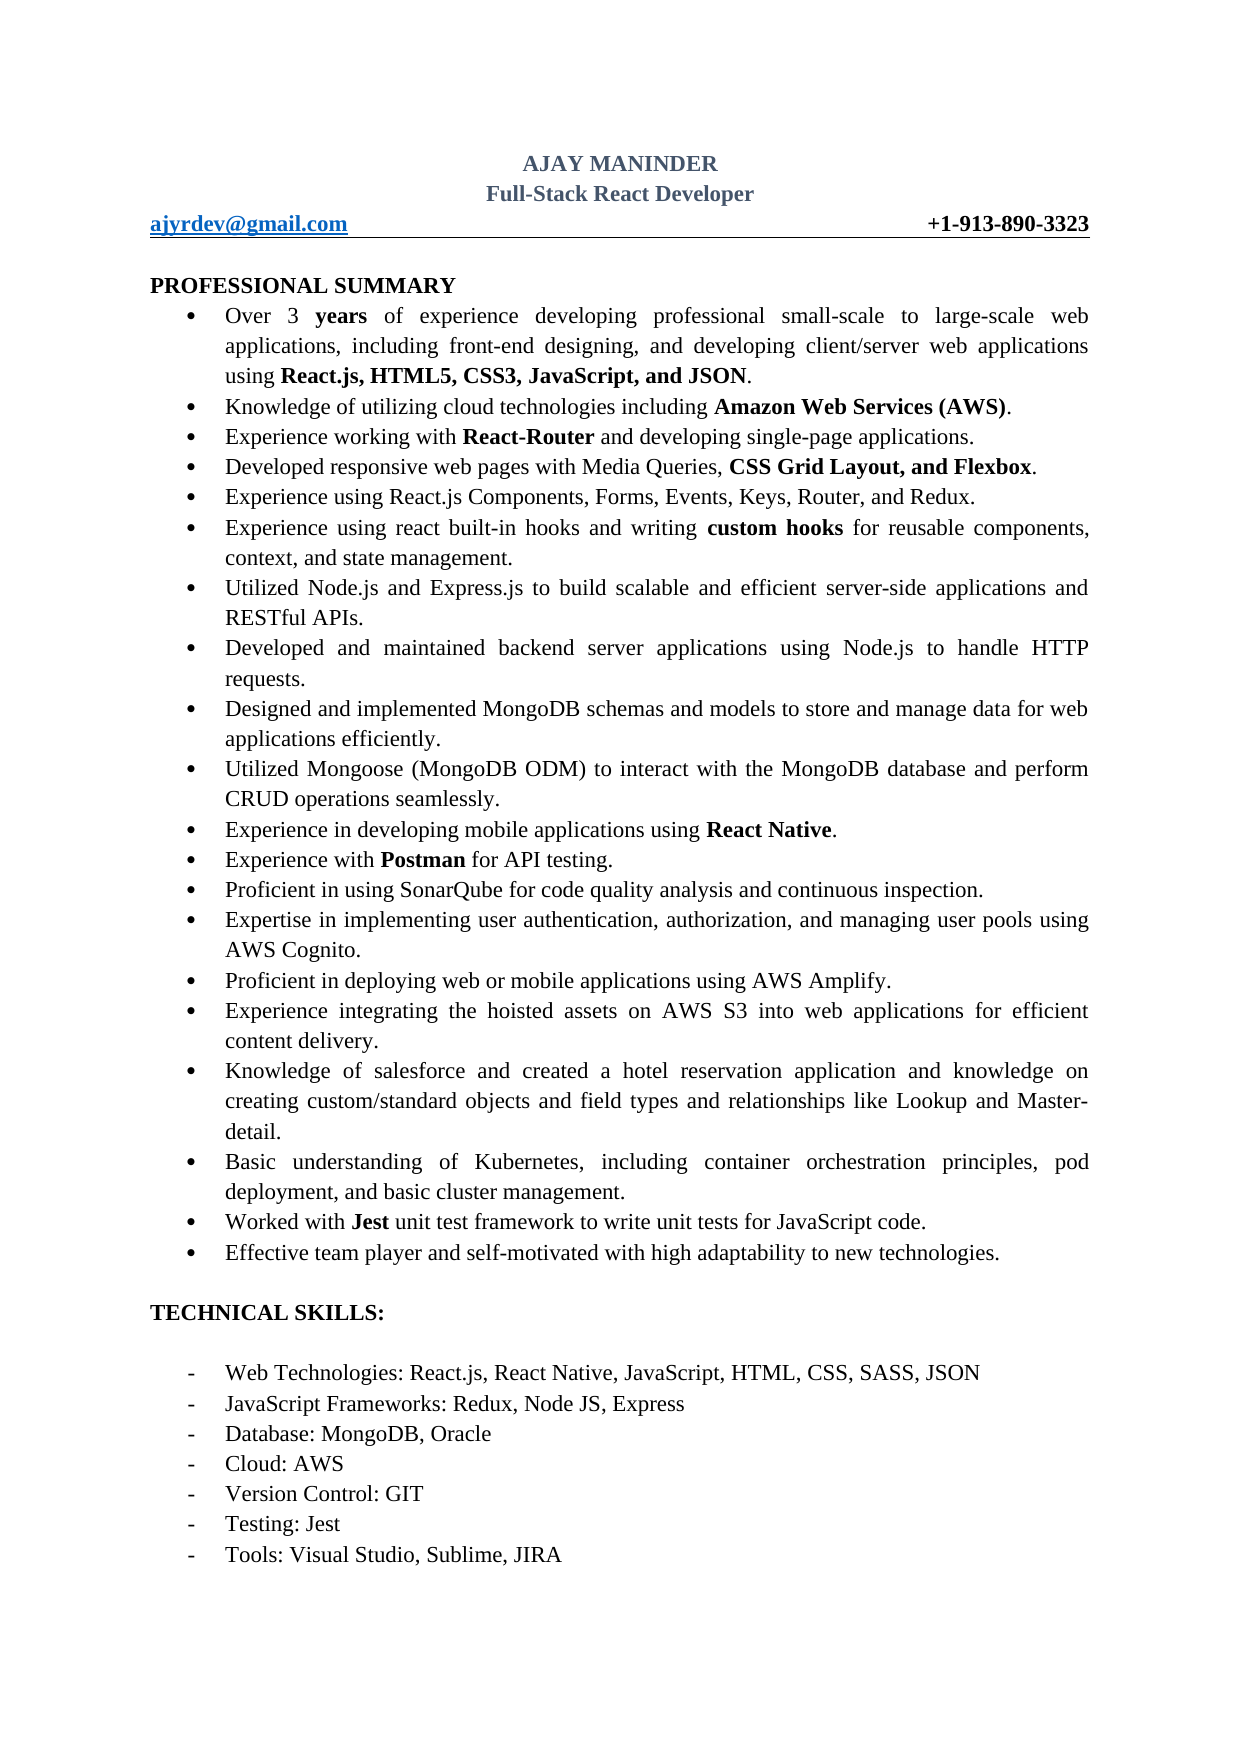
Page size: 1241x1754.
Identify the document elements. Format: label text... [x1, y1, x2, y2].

list Proficient in deploying web or mobile applications using AWS Amplify. [187, 967, 1090, 993]
list Experience in developing mobile applications using React Native. [187, 816, 1090, 842]
list Developed responsive web pages with Media Queries, CSS Grid Layout, and Flexbox. [187, 453, 1090, 479]
list Experience working with React-Router and developing single-page applications. [187, 423, 1090, 449]
list Experience using react built-in hooks and writing custom hooks for reusable components, context, and state management. [187, 513, 1090, 570]
list Over 3 years of experience developing professional small-scale to large-scale web applications, including front-end designing, and developing client/server web applications using React.js, HTML5, CSS3, JavaScript, and JSON. [187, 302, 1090, 389]
list Web Technologies: React.js, React Native, JavaScript, HTML, CSS, SASS, JSON [187, 1359, 1090, 1386]
list Testing: Jest [187, 1510, 1090, 1537]
list Effective team player and self-motivated with high adaptability to new technologies. [187, 1238, 1090, 1265]
text AJAY MANINDER [150, 150, 1090, 176]
list Database: MongoDB, Oracle [187, 1420, 1090, 1446]
text TECHNICAL SKILLS: [150, 1299, 1090, 1325]
list Experience integrating the hoisted assets on AWS S3 into web applications for efficient content delivery. [187, 997, 1090, 1053]
list Utilized Node.js and Express.js to build scalable and efficient server-side applications and RESTful APIs. [187, 574, 1090, 631]
list JavaScript Frameworks: Redux, Node JS, Express [187, 1389, 1090, 1416]
list Utilized Mongoose (MongoDB ODM) to interact with the MongoDB database and perform CRUD operations seamlessly. [187, 755, 1090, 812]
list Expertise in implementing user authentication, authorization, and managing user pools using AWS Cognito. [187, 906, 1090, 963]
list Knowledge of salesforce and created a hotel reservation application and knowledge on creating custom/standard objects and field types and relationships like Lookup and Master-detail. [187, 1057, 1090, 1144]
list Experience with Postman for API testing. [187, 846, 1090, 872]
list Cloud: AWS [187, 1450, 1090, 1476]
list Basic understanding of Kubernetes, including container orchestration principles, pod deployment, and basic cluster management. [187, 1148, 1090, 1204]
text ajyrdev@gmail.com +1-913-890-3323 [150, 210, 1090, 237]
text PROFESSIONAL SUMMARY [150, 272, 1090, 298]
list Tools: Visual Studio, Sublime, JIRA [187, 1541, 1090, 1567]
list Version Control: GIT [187, 1480, 1090, 1507]
list Developed and maintained backend server applications using Node.js to handle HTTP requests. [187, 634, 1090, 691]
list Experience using React.js Components, Forms, Events, Keys, Router, and Redux. [187, 483, 1090, 510]
list Worked with Jest unit test framework to write unit tests for JavaScript code. [187, 1208, 1090, 1235]
text Full-Stack React Developer [150, 180, 1090, 207]
list Designed and implemented MongoDB schemas and models to store and manage data for web applications efficiently. [187, 695, 1090, 751]
list Proficient in using SonarQube for code quality analysis and continuous inspection. [187, 876, 1090, 902]
list Knowledge of utilizing cloud technologies including Amazon Web Services (AWS). [187, 393, 1090, 419]
